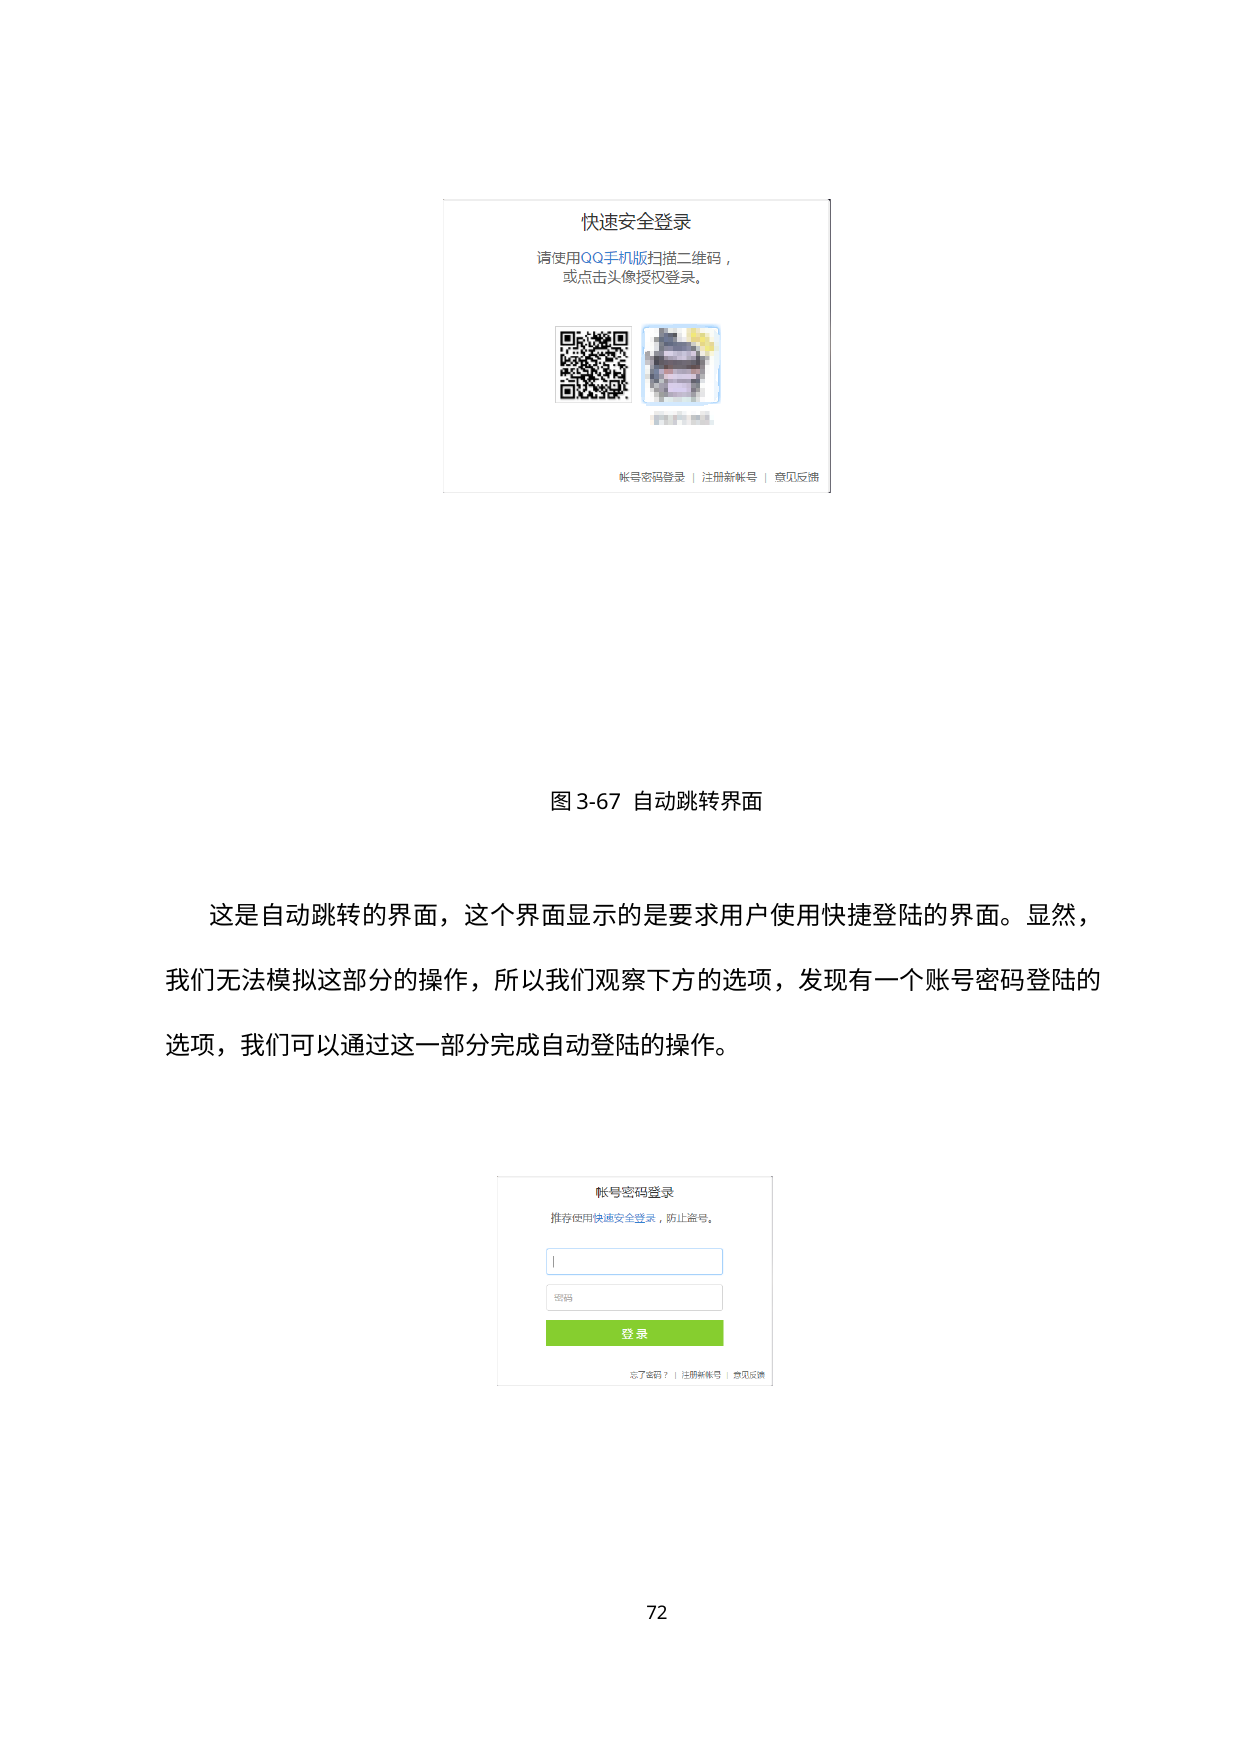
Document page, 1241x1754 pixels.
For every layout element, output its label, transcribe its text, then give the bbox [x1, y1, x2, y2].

text 这是自动跳转的界面，这个界面显示的是要求用户使用快捷登陆的界面。显然，我们无法模拟这部分的操作，所以我们观察下方的选项，发现有一个账号密码登陆的选项，我们可以通过这一部分完成自动登陆的操作。 [165, 996, 1104, 1076]
text 这是自动跳转的界面，这个界面显示的是要求用户使用快捷登陆的界面。显然，我们无法模拟这部分的操作，所以我们观察下方的选项，发现有一个账号密码登陆的选项，我们可以通过这一部分完成自动登陆的操作。 [165, 881, 1104, 960]
picture [497, 1176, 773, 1386]
picture [443, 199, 831, 493]
subtitle 图3-67 自动跳转界面 [165, 783, 1104, 816]
